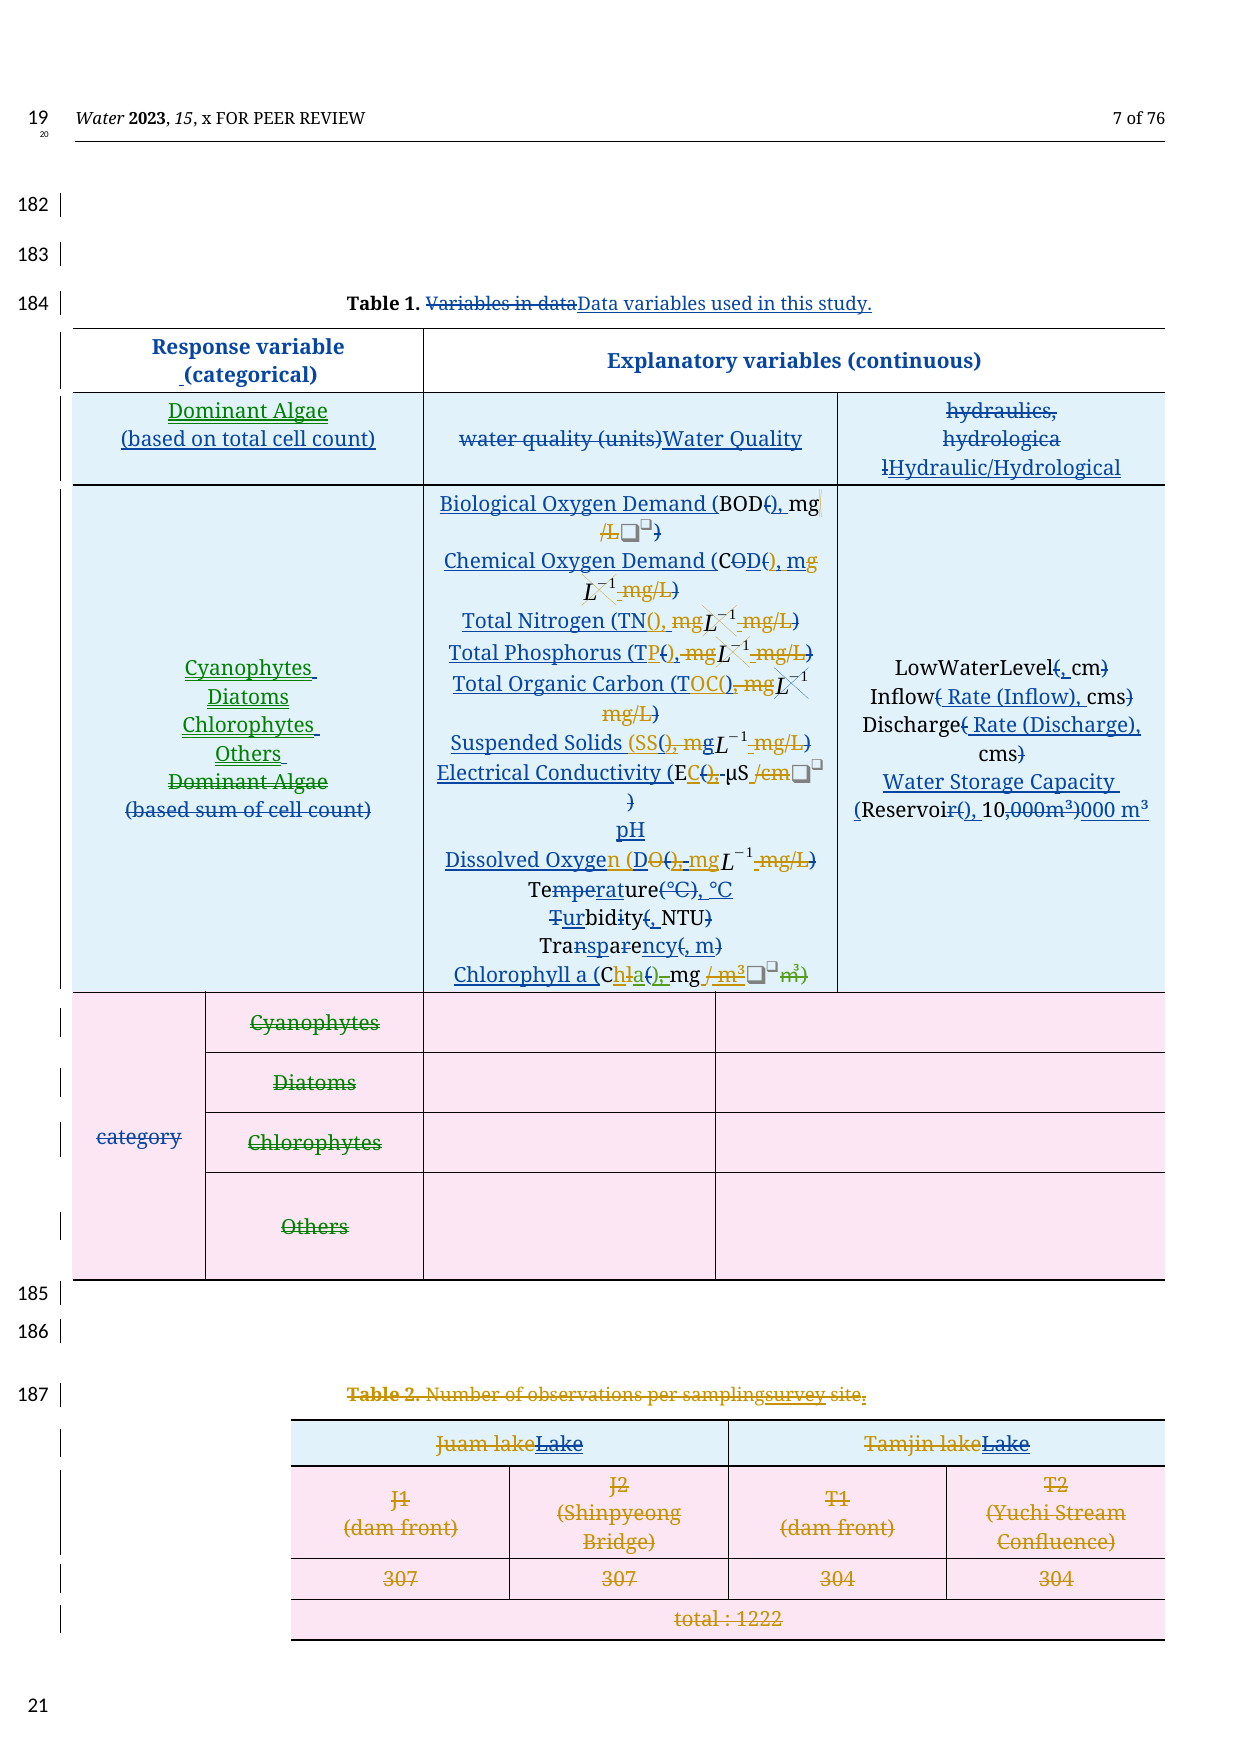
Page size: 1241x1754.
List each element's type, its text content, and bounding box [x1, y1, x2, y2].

table_header Explanatory variables (continuous) [424, 329, 1165, 392]
table_header Response variable (categorical) [73, 329, 423, 392]
text Table 1. [347, 291, 1165, 315]
